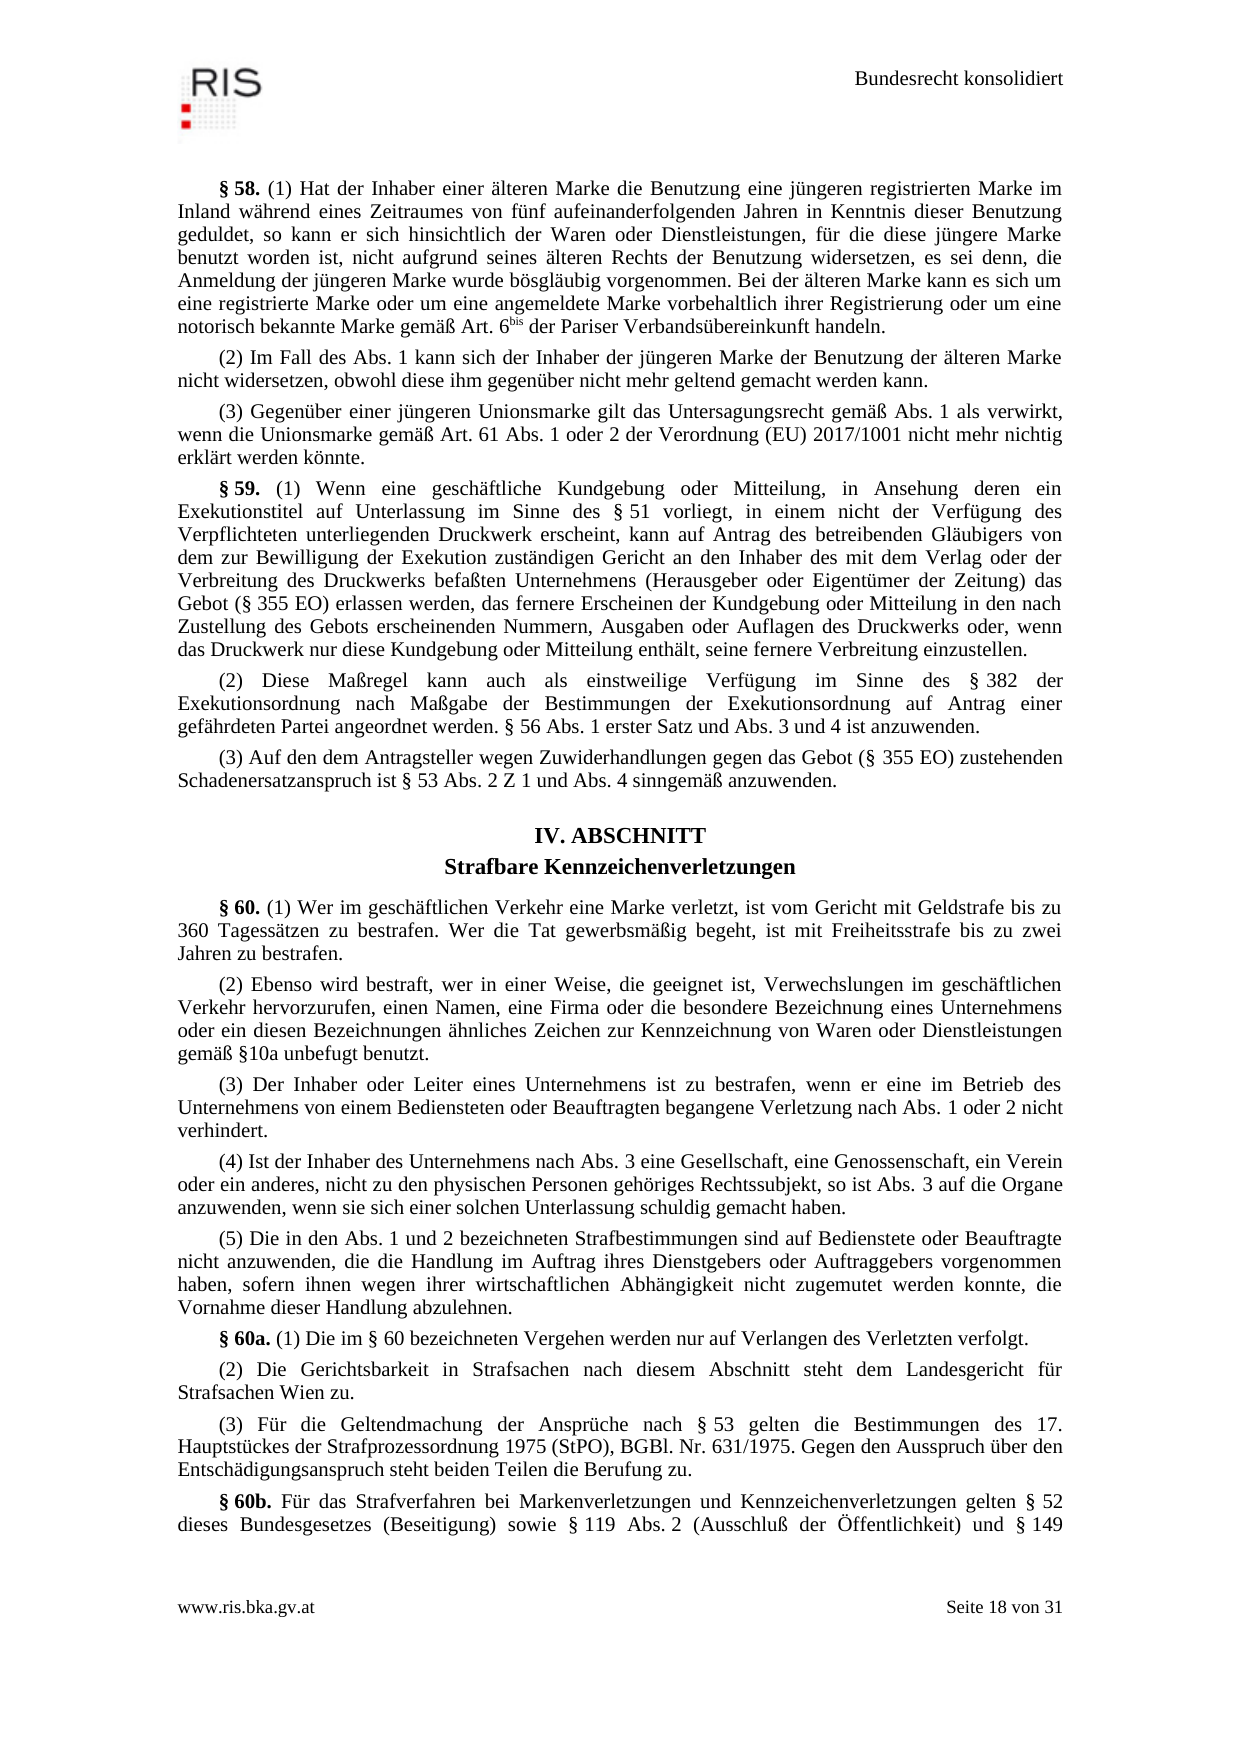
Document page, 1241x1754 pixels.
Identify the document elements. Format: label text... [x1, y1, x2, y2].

text (2) Ebenso wird bestraft, wer in einer Weise, die geeignet ist, Verwechslungen im geschäftlichen Verkehr hervorzurufen, einen Namen, eine Firma oder die besondere Bezeichnung eines Unternehmens oder ein diesen Bezeichnungen ähnliches Zeichen zur Kennzeichnung von Waren oder Dienstleistungen gemäß §10a unbefugt benutzt. [177, 973, 1063, 1065]
text (3) Auf den dem Antragsteller wegen Zuwiderhandlungen gegen das Gebot (§ 355 EO) zustehenden Schadenersatzanspruch ist § 53 Abs. 2 Z 1 und Abs. 4 sinngemäß anzuwenden. [177, 746, 1063, 792]
text (2) Die Gerichtsbarkeit in Strafsachen nach diesem Abschnitt steht dem Landesgericht für Strafsachen Wien zu. [177, 1358, 1063, 1404]
text (5) Die in den Abs. 1 und 2 bezeichneten Strafbestimmungen sind auf Bedienstete oder Beauftragte nicht anzuwenden, die die Handlung im Auftrag ihres Dienstgebers oder Auftraggebers vorgenommen haben, sofern ihnen wegen ihrer wirtschaftlichen Abhängigkeit nicht zugemutet werden konnte, die Vornahme dieser Handlung abzulehnen. [177, 1227, 1063, 1319]
text Strafbare Kennzeichenverletzungen [177, 856, 1063, 879]
text § 60a. (1) Die im § 60 bezeichneten Vergehen werden nur auf Verlangen des Verletzten verfolgt. [177, 1327, 1063, 1350]
text § 59. (1) Wenn eine geschäftliche Kundgebung oder Mitteilung, in Ansehung deren ein Exekutionstitel auf Unterlassung im Sinne des § 51 vorliegt, in einem nicht der Verfügung des Verpflichteten unterliegenden Druckwerk erscheint, kann auf Antrag des betreibenden Gläubigers von dem zur Bewilligung der Exekution zuständigen Gericht an den Inhaber des mit dem Verlag oder der Verbreitung des Druckwerks befaßten Unternehmens (Herausgeber oder Eigentümer der Zeitung) das Gebot (§ 355 EO) erlassen werden, das fernere Erscheinen der Kundgebung oder Mitteilung in den nach Zustellung des Gebots erscheinenden Nummern, Ausgaben oder Auflagen des Druckwerks oder, wenn das Druckwerk nur diese Kundgebung oder Mitteilung enthält, seine fernere Verbreitung einzustellen. [177, 477, 1063, 661]
text (2) Im Fall des Abs. 1 kann sich der Inhaber der jüngeren Marke der Benutzung der älteren Marke nicht widersetzen, obwohl diese ihm gegenüber nicht mehr geltend gemacht werden kann. [177, 346, 1063, 392]
text § 58. (1) Hat der Inhaber einer älteren Marke die Benutzung eine jüngeren registrierten Marke im Inland während eines Zeitraumes von fünf aufeinanderfolgenden Jahren in Kenntnis dieser Benutzung geduldet, so kann er sich hinsichtlich der Waren oder Dienstleistungen, für die diese jüngere Marke benutzt worden ist, nicht aufgrund seines älteren Rechts der Benutzung widersetzen, es sei denn, die Anmeldung der jüngeren Marke wurde bösgläubig vorgenommen. Bei der älteren Marke kann es sich um eine registrierte Marke oder um eine angemeldete Marke vorbehaltlich ihrer Registrierung oder um eine notorisch bekannte Marke gemäß Art. 6bis der Pariser Verbandsübereinkunft handeln. [177, 177, 1063, 338]
text § 60. (1) Wer im geschäftlichen Verkehr eine Marke verletzt, ist vom Gericht mit Geldstrafe bis zu 360 Tagessätzen zu bestrafen. Wer die Tat gewerbsmäßig begeht, ist mit Freiheitsstrafe bis zu zwei Jahren zu bestrafen. [177, 896, 1063, 965]
text (3) Für die Geltendmachung der Ansprüche nach § 53 gelten die Bestimmungen des 17. Hauptstückes der Strafprozessordnung 1975 (StPO), BGBl. Nr. 631/1975. Gegen den Ausspruch über den Entschädigungsanspruch steht beiden Teilen die Berufung zu. [177, 1413, 1063, 1481]
text (3) Der Inhaber oder Leiter eines Unternehmens ist zu bestrafen, wenn er eine im Betrieb des Unternehmens von einem Bediensteten oder Beauftragten begangene Verletzung nach Abs. 1 oder 2 nicht verhindert. [177, 1073, 1063, 1142]
text (2) Diese Maßregel kann auch als einstweilige Verfügung im Sinne des § 382 der Exekutionsordnung nach Maßgabe der Bestimmungen der Exekutionsordnung auf Antrag einer gefährdeten Partei angeordnet werden. § 56 Abs. 1 erster Satz und Abs. 3 und 4 ist anzuwenden. [177, 669, 1063, 738]
text IV. ABSCHNITT [177, 825, 1063, 848]
text (4) Ist der Inhaber des Unternehmens nach Abs. 3 eine Gesellschaft, eine Genossenschaft, ein Verein oder ein anderes, nicht zu den physischen Personen gehöriges Rechtssubjekt, so ist Abs. 3 auf die Organe anzuwenden, wenn sie sich einer solchen Unterlassung schuldig gemacht haben. [177, 1150, 1063, 1219]
picture [177, 57, 264, 144]
text (3) Gegenüber einer jüngeren Unionsmarke gilt das Untersagungsrecht gemäß Abs. 1 als verwirkt, wenn die Unionsmarke gemäß Art. 61 Abs. 1 oder 2 der Verordnung (EU) 2017/1001 nicht mehr nichtig erklärt werden könnte. [177, 400, 1063, 469]
